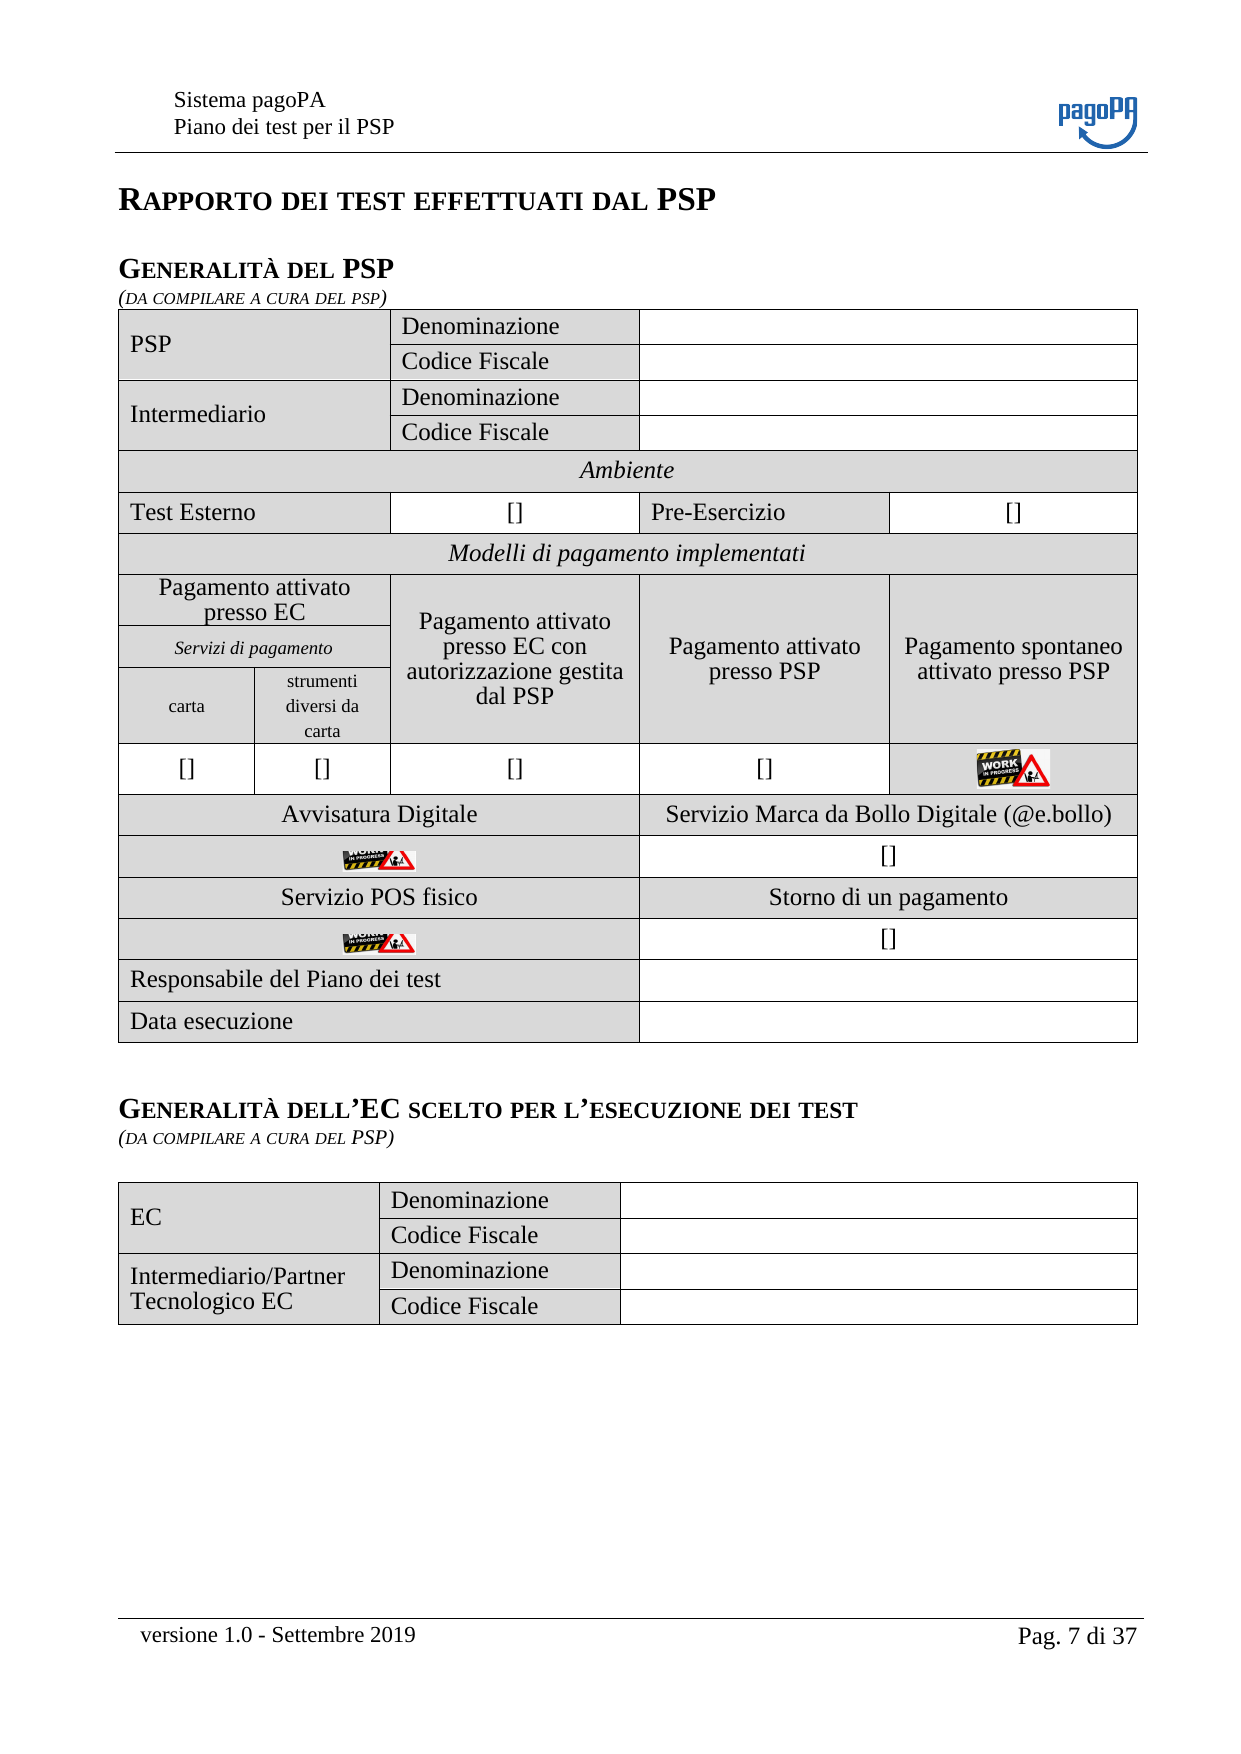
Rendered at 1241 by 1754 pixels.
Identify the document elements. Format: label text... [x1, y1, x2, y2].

table_cell [] [640, 744, 889, 794]
picture [976, 749, 1051, 789]
table_cell Data esecuzione [119, 1002, 639, 1042]
table_cell [] [640, 836, 1137, 877]
table_cell Pagamento attivato presso PSP [640, 575, 889, 743]
table_cell [] [391, 493, 639, 533]
table_cell Codice Fiscale [380, 1290, 620, 1324]
table_cell [] [255, 744, 390, 794]
table_cell Pagamento spontaneo attivato presso PSP [890, 575, 1137, 743]
table_cell [640, 381, 1137, 415]
table_header EC [119, 1183, 379, 1253]
table_cell [640, 345, 1137, 379]
table_cell Pre-Esercizio [640, 493, 889, 533]
table_header Denominazione [391, 310, 639, 344]
table_cell [621, 1254, 1137, 1288]
table_cell strumenti diversi da carta [255, 668, 390, 743]
text Generalità del PSP [118, 251, 1137, 284]
table_cell [621, 1219, 1137, 1253]
table_cell [621, 1290, 1137, 1324]
table_cell Intermediario [119, 381, 390, 450]
table_cell Servizi di pagamento [119, 626, 390, 667]
text (da compilare a cura del psp) [118, 284, 1137, 309]
text Rapporto dei test effettuati dal PSP [118, 179, 1137, 217]
table_header PSP [119, 310, 390, 379]
table_cell Denominazione [391, 381, 639, 415]
table_cell Ambiente [119, 451, 1137, 492]
table_cell [640, 1002, 1137, 1042]
table_cell Codice Fiscale [391, 416, 639, 450]
table_header [621, 1183, 1137, 1218]
picture [342, 934, 416, 955]
table_cell Responsabile del Piano dei test [119, 960, 639, 1001]
table_cell Avvisatura Digitale [119, 795, 639, 835]
table_cell [890, 744, 1137, 794]
text Generalità dell’EC scelto per l’esecuzione dei test [118, 1091, 1137, 1125]
table_cell [640, 416, 1137, 450]
table_cell Codice Fiscale [380, 1219, 620, 1253]
table_cell [] [890, 493, 1137, 533]
table_cell Modelli di pagamento implementati [119, 534, 1137, 574]
table_cell [] [119, 744, 254, 794]
table_cell Pagamento attivato presso EC [119, 575, 390, 625]
table_cell carta [119, 668, 254, 743]
table_cell Codice Fiscale [391, 345, 639, 379]
table_cell Pagamento attivato presso EC con autorizzazione gestita dal PSP [391, 575, 639, 743]
table_cell Intermediario/Partner Tecnologico EC [119, 1254, 379, 1324]
table_cell [119, 836, 639, 877]
picture [342, 851, 416, 872]
table_header [640, 310, 1137, 344]
table_cell Storno di un pagamento [640, 878, 1137, 918]
table_cell Servizio Marca da Bollo Digitale (@e.bollo) [640, 795, 1137, 835]
table_cell Test Esterno [119, 493, 390, 533]
table_cell [] [640, 919, 1137, 959]
text (da compilare a cura del PSP) [118, 1125, 1137, 1149]
table_header Denominazione [380, 1183, 620, 1218]
table_cell [] [391, 744, 639, 794]
picture [1059, 73, 1138, 152]
table_cell Denominazione [380, 1254, 620, 1288]
table_cell Servizio POS fisico [119, 878, 639, 918]
table_cell [640, 960, 1137, 1001]
table_cell [119, 919, 639, 959]
